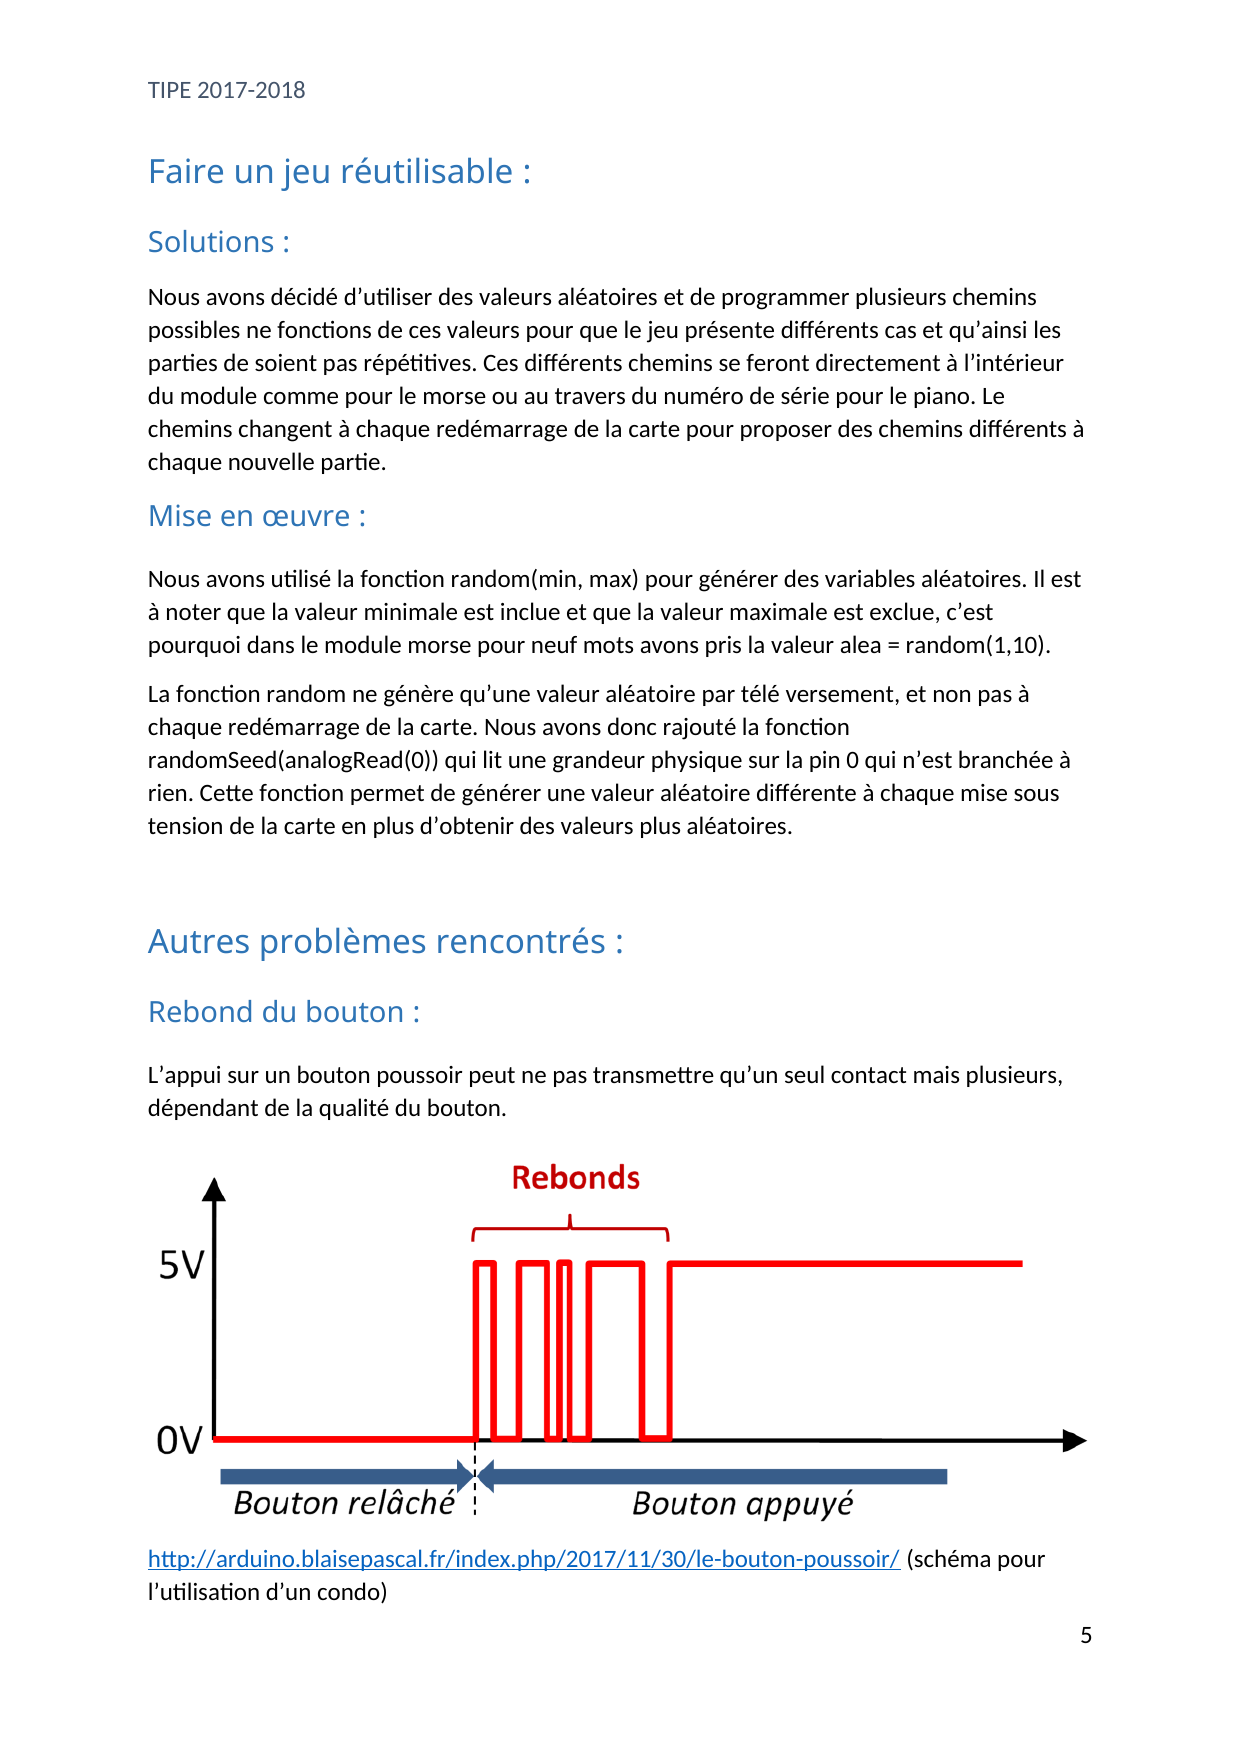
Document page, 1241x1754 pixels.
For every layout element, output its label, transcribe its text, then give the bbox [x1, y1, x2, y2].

text http://arduino.blaisepascal.fr/index.php/2017/11/30/le-bouton-poussoir/ (schéma pour l’utilisation d’un condo) [148, 1543, 1093, 1606]
text Solutions : [148, 222, 1093, 261]
text Nous avons décidé d’utiliser des valeurs aléatoires et de programmer plusieurs chemins possibles ne fonctions de ces valeurs pour que le jeu présente différents cas et qu’ainsi les parties de soient pas répétitives. Ces différents chemins se feront directement à l’intérieur du module comme pour le morse ou au travers du numéro de série pour le piano. Le chemins changent à chaque redémarrage de la carte pour proposer des chemins différents à chaque nouvelle partie. [148, 281, 1093, 476]
text L’appui sur un bouton poussoir peut ne pas transmettre qu’un seul contact mais plusieurs, dépendant de la qualité du bouton. [148, 1059, 1093, 1123]
subtitle Rebond du bouton : [148, 992, 1093, 1031]
text La fonction random ne génère qu’une valeur aléatoire par télé versement, et non pas à chaque redémarrage de la carte. Nous avons donc rajouté la fonction randomSeed(analogRead(0)) qui lit une grandeur physique sur la pin 0 qui n’est branchée à rien. Cette fonction permet de générer une valeur aléatoire différente à chaque mise sous tension de la carte en plus d’obtenir des valeurs plus aléatoires. [148, 678, 1093, 841]
subtitle Faire un jeu réutilisable : [148, 148, 1093, 193]
subtitle Autres problèmes rencontrés : [148, 918, 1093, 963]
picture [147, 1141, 1093, 1524]
subtitle Mise en œuvre : [148, 495, 1093, 535]
text Nous avons utilisé la fonction random(min, max) pour générer des variables aléatoires. Il est à noter que la valeur minimale est inclue et que la valeur maximale est exclue, c’est pourquoi dans le module morse pour neuf mots avons pris la valeur alea = random(1,10). [148, 563, 1093, 659]
